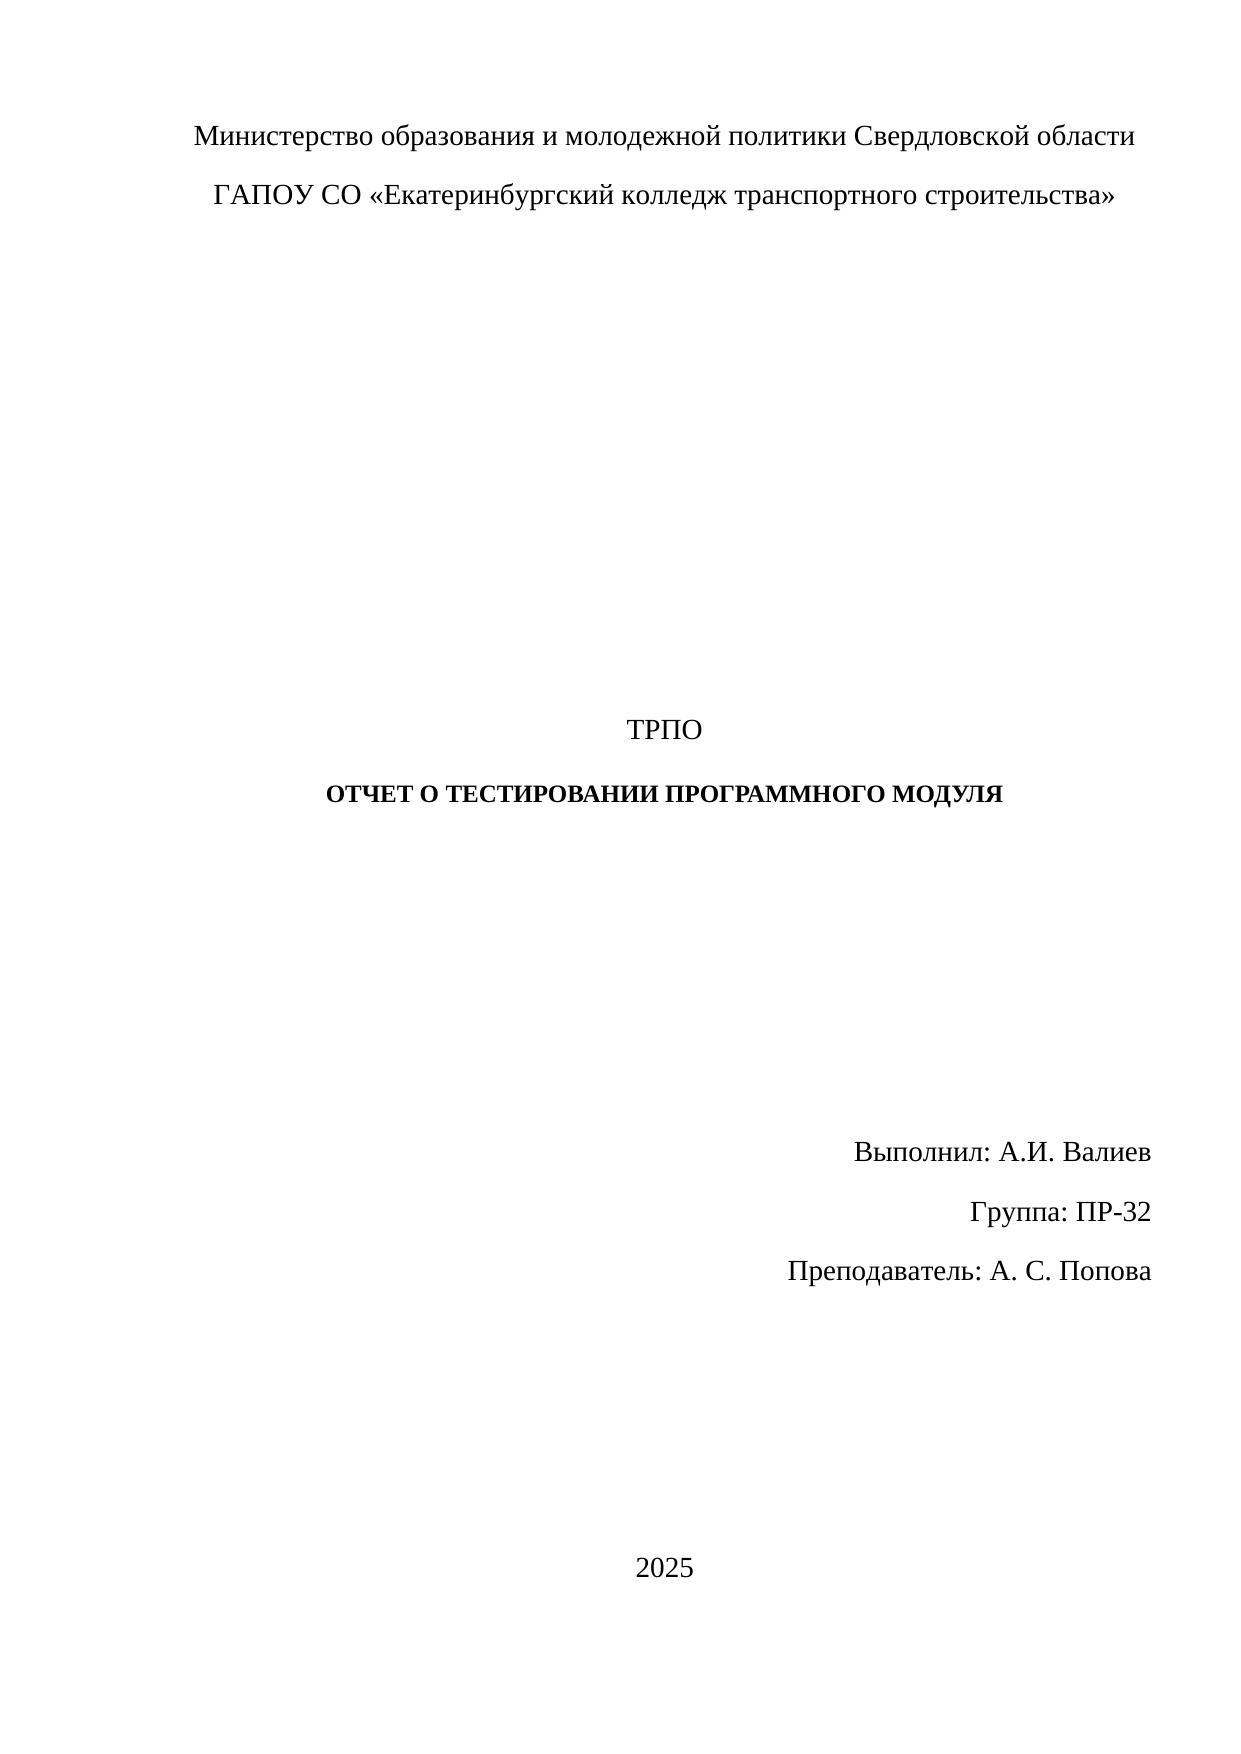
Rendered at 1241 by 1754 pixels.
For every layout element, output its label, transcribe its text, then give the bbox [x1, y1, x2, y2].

text ТРПО [177, 712, 1152, 745]
text ОТЧЕТ О ТЕСТИРОВАНИИ ПРОГРАММНОГО МОДУЛЯ [177, 779, 1152, 808]
text Группа: ПР-32 [177, 1194, 1152, 1227]
text Выполнил: А.И. Валиев [177, 1134, 1152, 1168]
text 2025 [177, 1550, 1152, 1583]
text Преподаватель: А. С. Попова [177, 1253, 1152, 1287]
text Министерство образования и молодежной политики Свердловской области [177, 118, 1152, 152]
text ГАПОУ СО «Екатеринбургский колледж транспортного строительства» [177, 177, 1152, 211]
